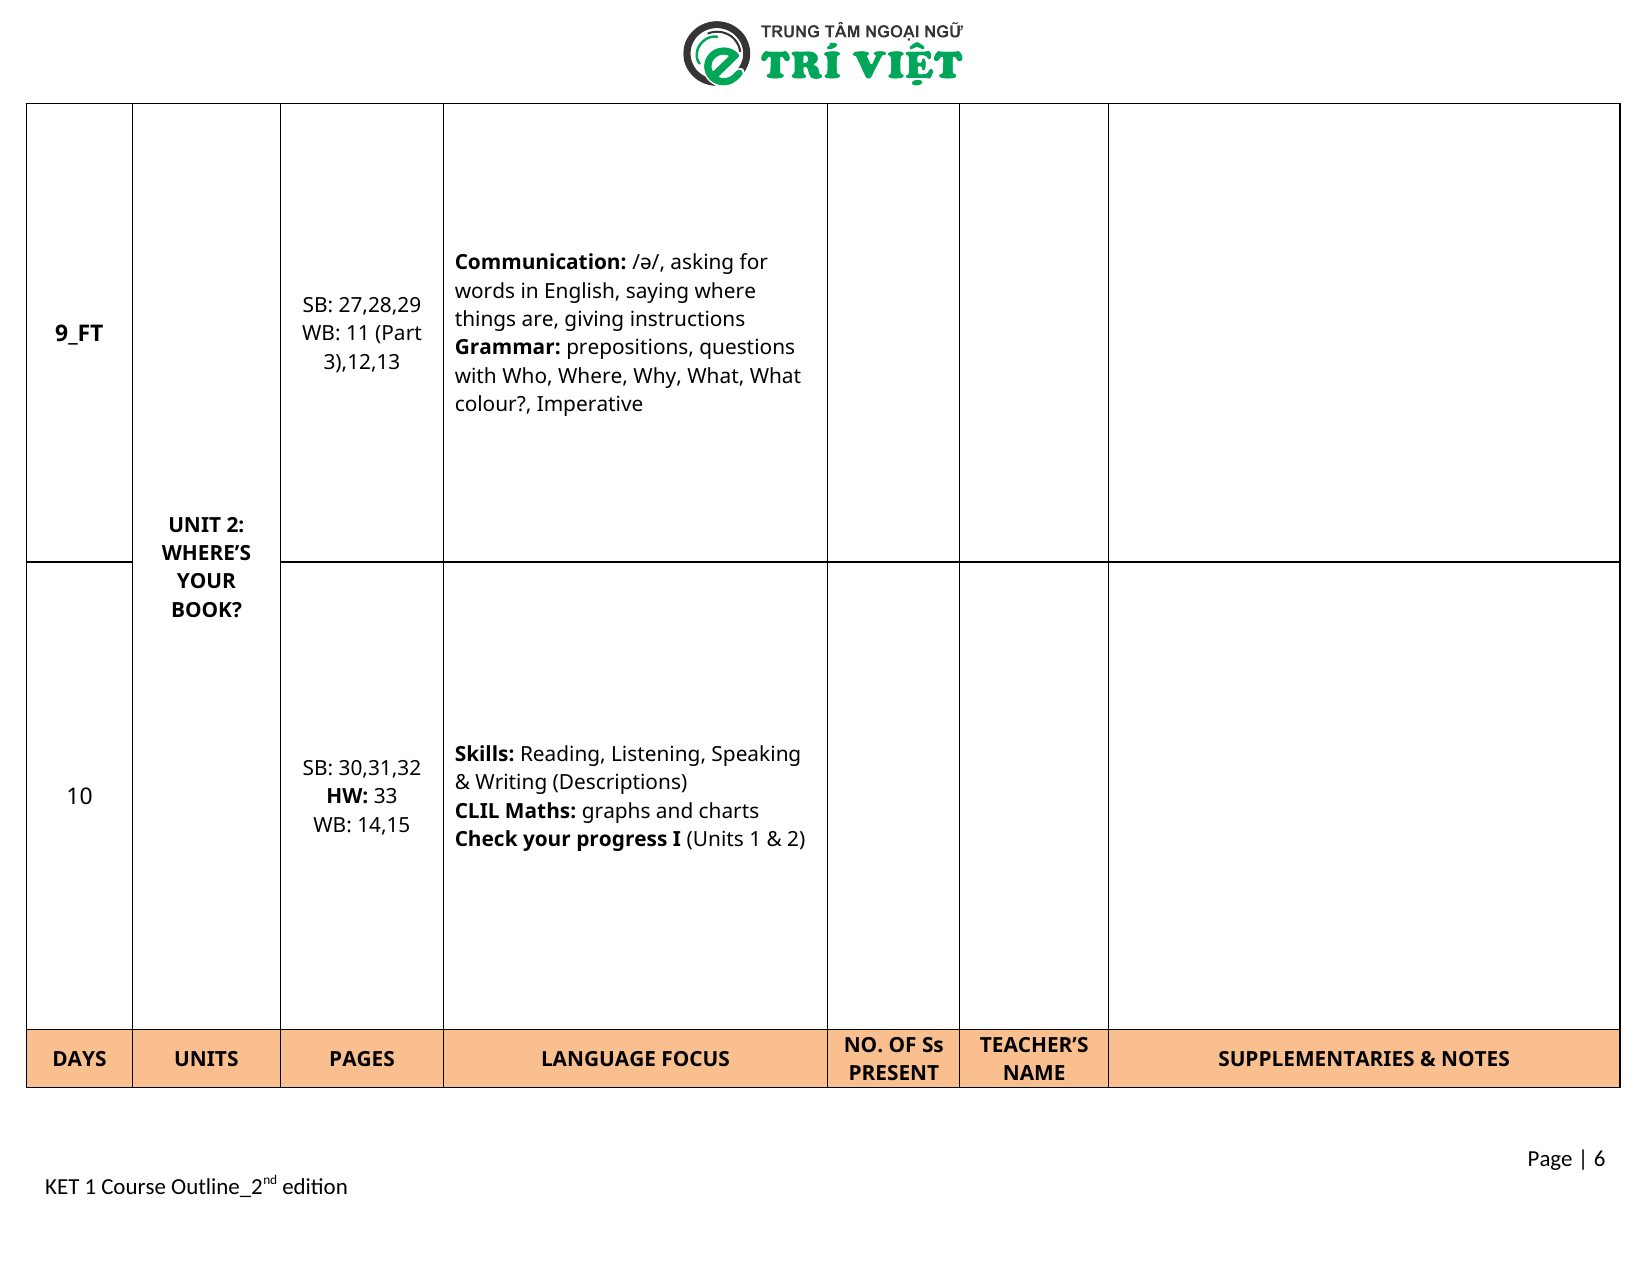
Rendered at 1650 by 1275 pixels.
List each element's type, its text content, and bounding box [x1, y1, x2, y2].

table_cell 9_FT [27, 104, 132, 561]
table_cell LANGUAGE FOCUS [444, 1030, 827, 1087]
table_cell SUPPLEMENTARIES & NOTES [1109, 1030, 1619, 1087]
table_cell UNIT 2: WHERE’S YOUR BOOK? [133, 104, 280, 1029]
table_cell [1109, 563, 1619, 1029]
table_cell SB: 30,31,32 HW: 33 WB: 14,15 [281, 563, 443, 1029]
table_cell [828, 104, 959, 561]
table_cell DAYS [27, 1030, 132, 1087]
table_cell 10 [27, 563, 132, 1029]
table_cell PAGES [281, 1030, 443, 1087]
table_cell NO. OF Ss PRESENT [828, 1030, 959, 1087]
picture [683, 21, 963, 86]
table_cell UNITS [133, 1030, 280, 1087]
table_cell [960, 104, 1108, 561]
table_cell SB: 27,28,29 WB: 11 (Part 3),12,13 [281, 104, 443, 561]
table_cell [960, 563, 1108, 1029]
table_cell [1109, 104, 1619, 561]
table_cell [828, 563, 959, 1029]
table_cell Skills: Reading, Listening, Speaking & Writing (Descriptions) CLIL Maths: graphs and charts Check your progress I (Units 1 & 2) [444, 563, 827, 1029]
table_cell TEACHER’S NAME [960, 1030, 1108, 1087]
table_cell Communication: /ə/, asking for words in English, saying where things are, giving instructions Grammar: prepositions, questions with Who, Where, Why, What, What colour?, Imperative [444, 104, 827, 561]
